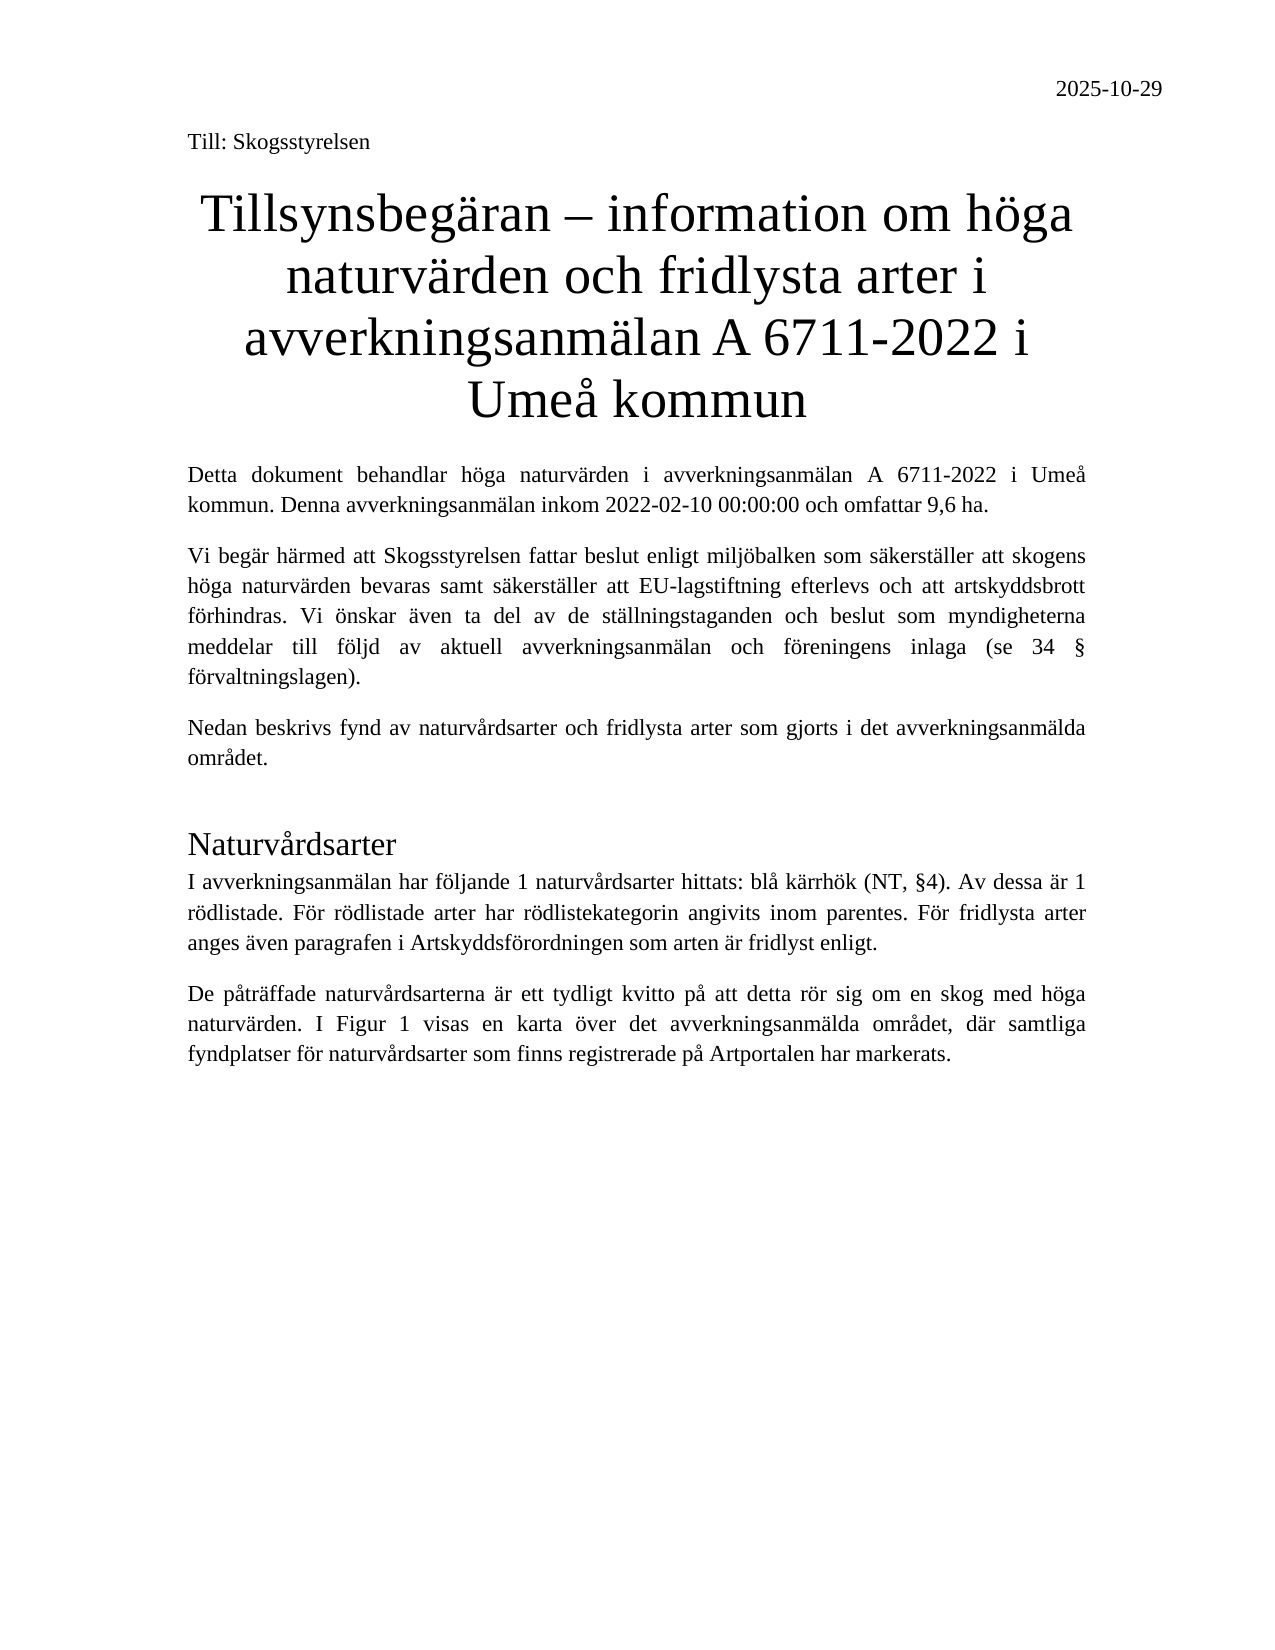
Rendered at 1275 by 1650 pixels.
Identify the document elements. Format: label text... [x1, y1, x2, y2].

text I avverkningsanmälan har följande 1 naturvårdsarter hittats: blå kärrhök (NT, §4). Av dessa är 1 rödlistade. För rödlistade arter har rödlistekategorin angivits inom parentes. För fridlysta arter anges även paragrafen i Artskyddsförordningen som arten är fridlyst enligt. [187, 868, 1087, 955]
text De påträffade naturvårdsarterna är ett tydligt kvitto på att detta rör sig om en skog med höga naturvärden. I Figur 1 visas en karta över det avverkningsanmälda området, där samtliga fyndplatser för naturvårdsarter som finns registrerade på Artportalen har markerats. [187, 980, 1087, 1067]
text Nedan beskrivs fynd av naturvårdsarter och fridlysta arter som gjorts i det avverkningsanmälda området. [187, 714, 1087, 771]
text Vi begär härmed att Skogsstyrelsen fattar beslut enligt miljöbalken som säkerställer att skogens höga naturvärden bevaras samt säkerställer att EU-lagstiftning efterlevs och att artskyddsbrott förhindras. Vi önskar även ta del av de ställningstaganden och beslut som myndigheterna meddelar till följd av aktuell avverkningsanmälan och föreningens inlaga (se 34 § förvaltningslagen). [187, 542, 1087, 689]
title Tillsynsbegäran – information om höga naturvärden och fridlysta arter i avverkningsanmälan A 6711-2022 i Umeå kommun [187, 180, 1087, 429]
text Detta dokument behandlar höga naturvärden i avverkningsanmälan A 6711-2022 i Umeå kommun. Denna avverkningsanmälan inkom 2022-02-10 00:00:00 och omfattar 9,6 ha. [187, 461, 1087, 517]
subtitle Naturvårdsarter [187, 824, 1087, 863]
